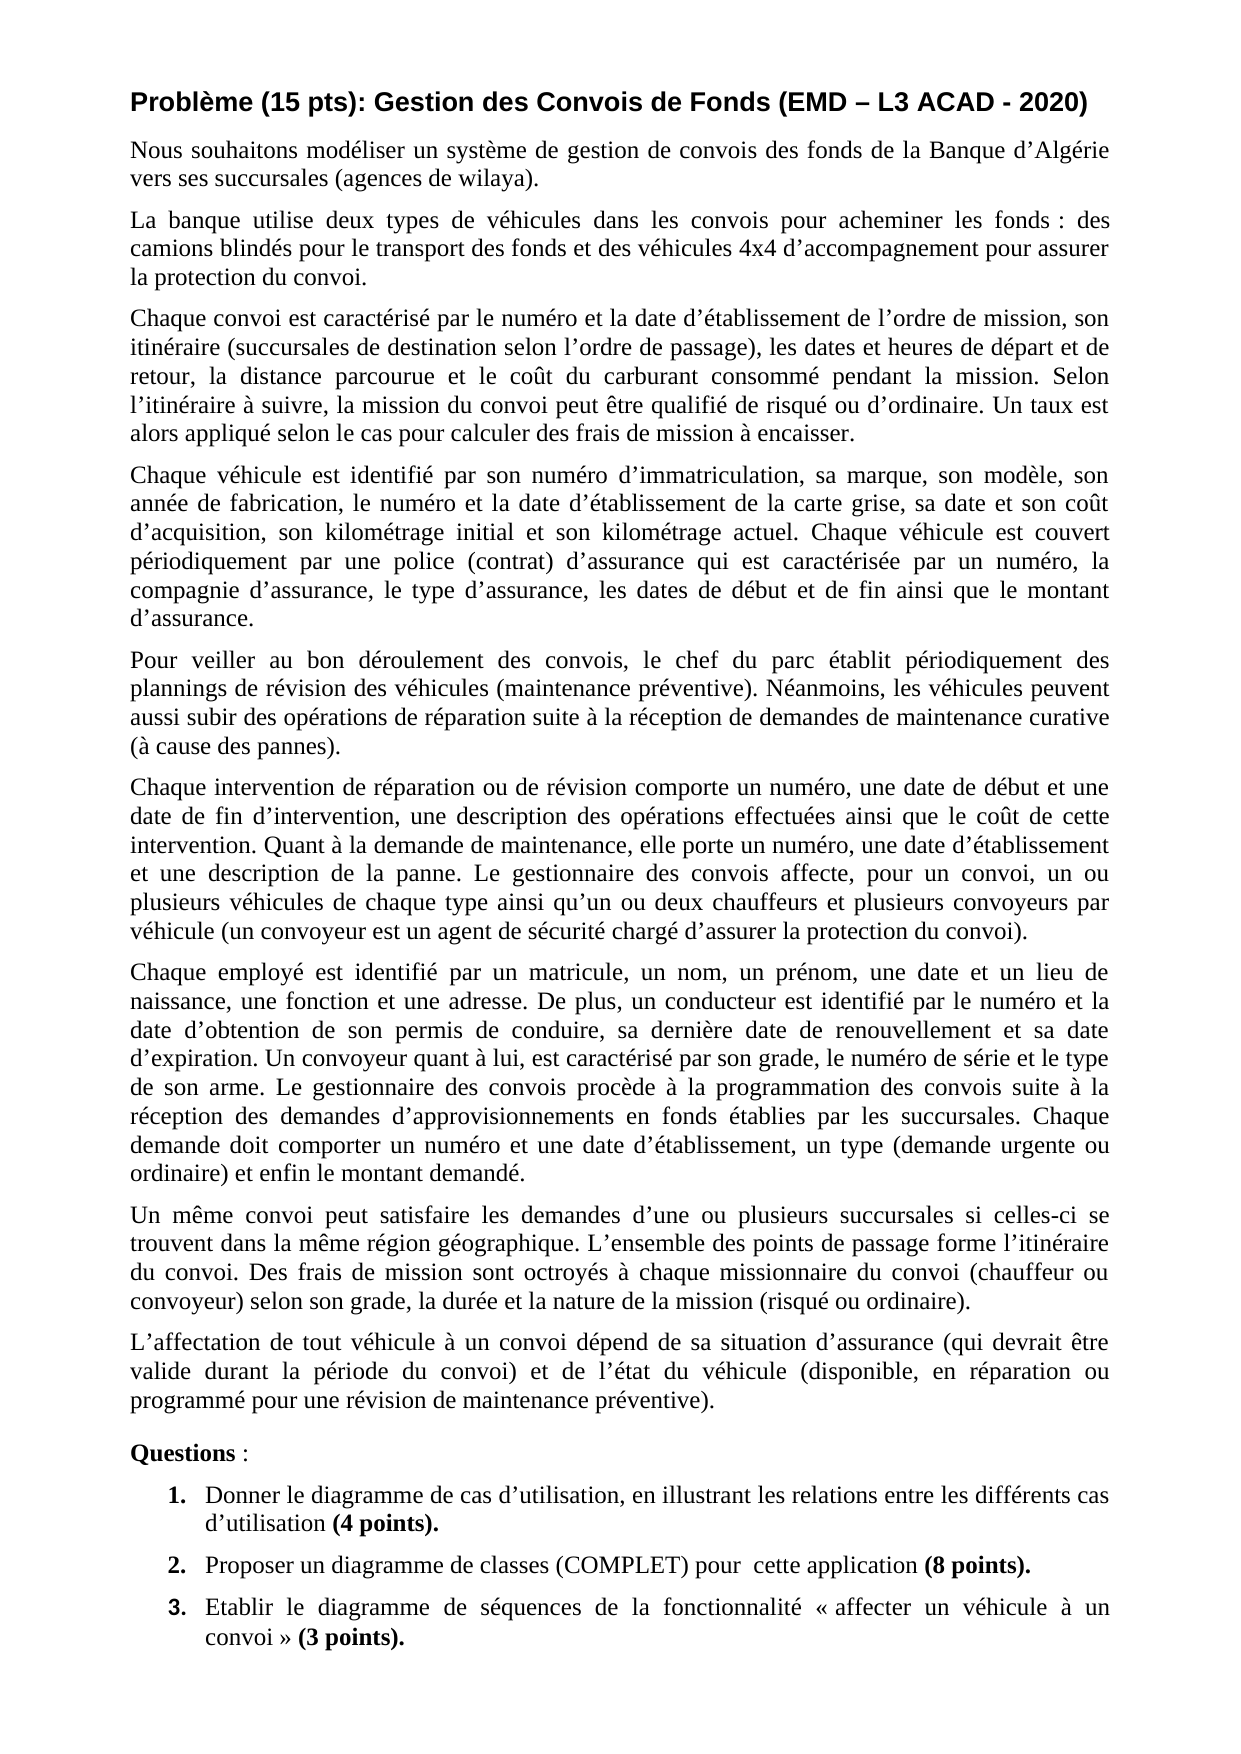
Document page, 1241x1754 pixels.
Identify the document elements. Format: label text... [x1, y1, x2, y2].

text L’affectation de tout véhicule à un convoi dépend de sa situation d’assurance (qui devrait être valide durant la période du convoi) et de l’état du véhicule (disponible, en réparation ou programmé pour une révision de maintenance préventive). [130, 1327, 1110, 1413]
text Problème (15 pts): Gestion des Convois de Fonds (EMD – L3 ACAD - 2020) [130, 86, 1110, 118]
text Questions : [130, 1438, 1110, 1467]
text Chaque véhicule est identifié par son numéro d’immatriculation, sa marque, son modèle, son année de fabrication, le numéro et la date d’établissement de la carte grise, sa date et son coût d’acquisition, son kilométrage initial et son kilométrage actuel. Chaque véhicule est couvert périodiquement par une police (contrat) d’assurance qui est caractérisée par un numéro, la compagnie d’assurance, le type d’assurance, les dates de début et de fin ainsi que le montant d’assurance. [130, 460, 1110, 632]
text Nous souhaitons modéliser un système de gestion de convois des fonds de la Banque d’Algérie vers ses succursales (agences de wilaya). [130, 135, 1110, 192]
list Donner le diagramme de cas d’utilisation, en illustrant les relations entre les différents cas d’utilisation (4 points). [167, 1480, 1110, 1537]
list Etablir le diagramme de séquences de la fonctionnalité « affecter un véhicule à un convoi » (3 points). [167, 1591, 1110, 1650]
text Chaque intervention de réparation ou de révision comporte un numéro, une date de début et une date de fin d’intervention, une description des opérations effectuées ainsi que le coût de cette intervention. Quant à la demande de maintenance, elle porte un numéro, une date d’établissement et une description de la panne. Le gestionnaire des convois affecte, pour un convoi, un ou plusieurs véhicules de chaque type ainsi qu’un ou deux chauffeurs et plusieurs convoyeurs par véhicule (un convoyeur est un agent de sécurité chargé d’assurer la protection du convoi). [130, 772, 1110, 945]
text La banque utilise deux types de véhicules dans les convois pour acheminer les fonds : des camions blindés pour le transport des fonds et des véhicules 4x4 d’accompagnement pour assurer la protection du convoi. [130, 205, 1110, 291]
text Chaque convoi est caractérisé par le numéro et la date d’établissement de l’ordre de mission, son itinéraire (succursales de destination selon l’ordre de passage), les dates et heures de départ et de retour, la distance parcourue et le coût du carburant consommé pendant la mission. Selon l’itinéraire à suivre, la mission du convoi peut être qualifié de risqué ou d’ordinaire. Un taux est alors appliqué selon le cas pour calculer des frais de mission à encaisser. [130, 303, 1110, 447]
text Pour veiller au bon déroulement des convois, le chef du parc établit périodiquement des plannings de révision des véhicules (maintenance préventive). Néanmoins, les véhicules peuvent aussi subir des opérations de réparation suite à la réception de demandes de maintenance curative (à cause des pannes). [130, 645, 1110, 760]
list Proposer un diagramme de classes (COMPLET) pour cette application (8 points). [167, 1550, 1110, 1578]
text Chaque employé est identifié par un matricule, un nom, un prénom, une date et un lieu de naissance, une fonction et une adresse. De plus, un conducteur est identifié par le numéro et la date d’obtention de son permis de conduire, sa dernière date de renouvellement et sa date d’expiration. Un convoyeur quant à lui, est caractérisé par son grade, le numéro de série et le type de son arme. Le gestionnaire des convois procède à la programmation des convois suite à la réception des demandes d’approvisionnements en fonds établies par les succursales. Chaque demande doit comporter un numéro et une date d’établissement, un type (demande urgente ou ordinaire) et enfin le montant demandé. [130, 957, 1110, 1187]
text Un même convoi peut satisfaire les demandes d’une ou plusieurs succursales si celles-ci se trouvent dans la même région géographique. L’ensemble des points de passage forme l’itinéraire du convoi. Des frais de mission sont octroyés à chaque missionnaire du convoi (chauffeur ou convoyeur) selon son grade, la durée et la nature de la mission (risqué ou ordinaire). [130, 1200, 1110, 1315]
